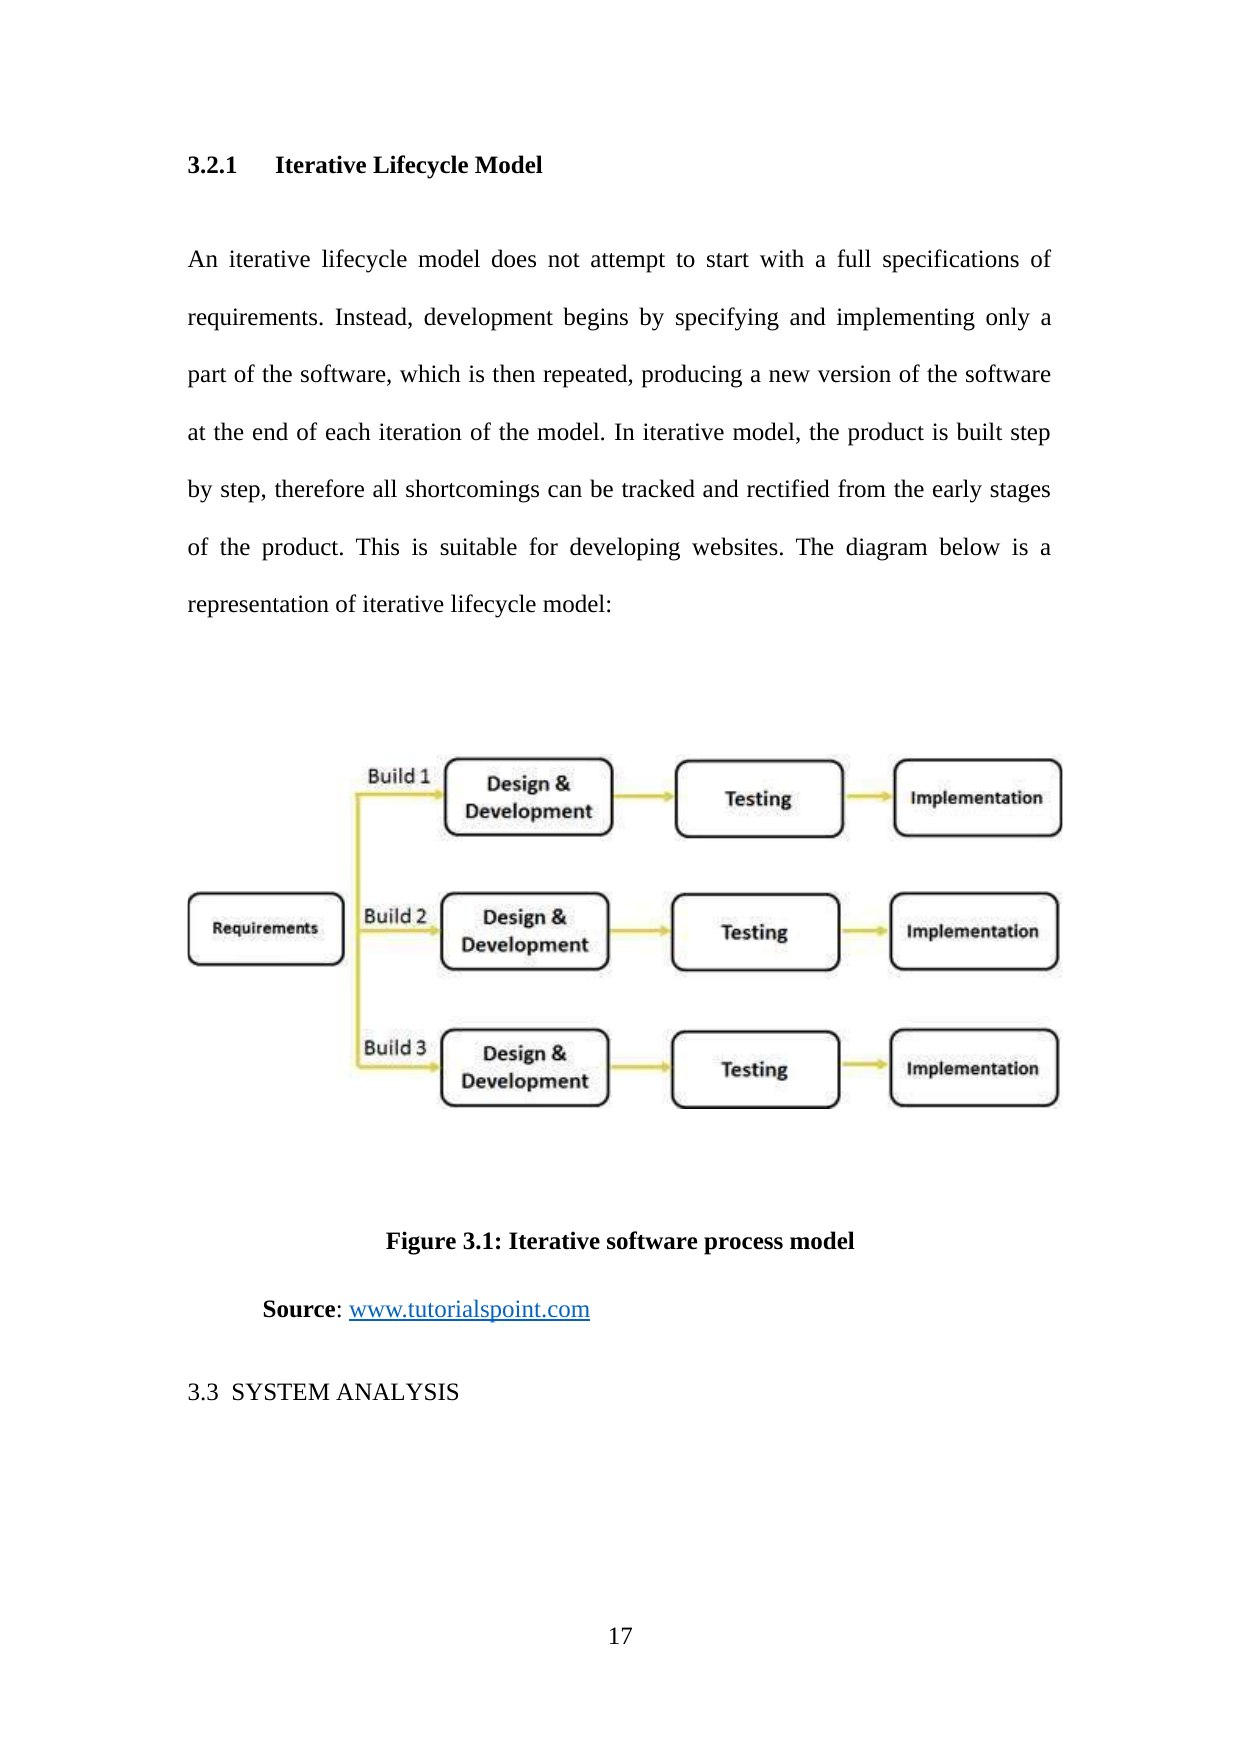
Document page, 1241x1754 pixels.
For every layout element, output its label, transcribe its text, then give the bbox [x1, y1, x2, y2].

subtitle Figure 3.1: Iterative software process model [187, 1226, 1053, 1255]
subtitle 3.2.1 Iterative Lifecycle Model [187, 150, 1053, 179]
text 3.3 SYSTEM ANALYSIS [187, 1377, 1053, 1406]
text An iterative lifecycle model does not attempt to start with a full specifications of requirements. Instead, development begins by specifying and implementing only a part of the software, which is then repeated, producing a new version of the software at the end of each iteration of the model. In iterative model, the product is built step by step, therefore all shortcomings can be tracked and rectified from the early stages of the product. This is suitable for developing websites. The diagram below is a representation of iterative lifecycle model: [187, 244, 1053, 618]
text Source: www.tutorialspoint.com [187, 1294, 1053, 1323]
picture [187, 754, 1063, 1109]
